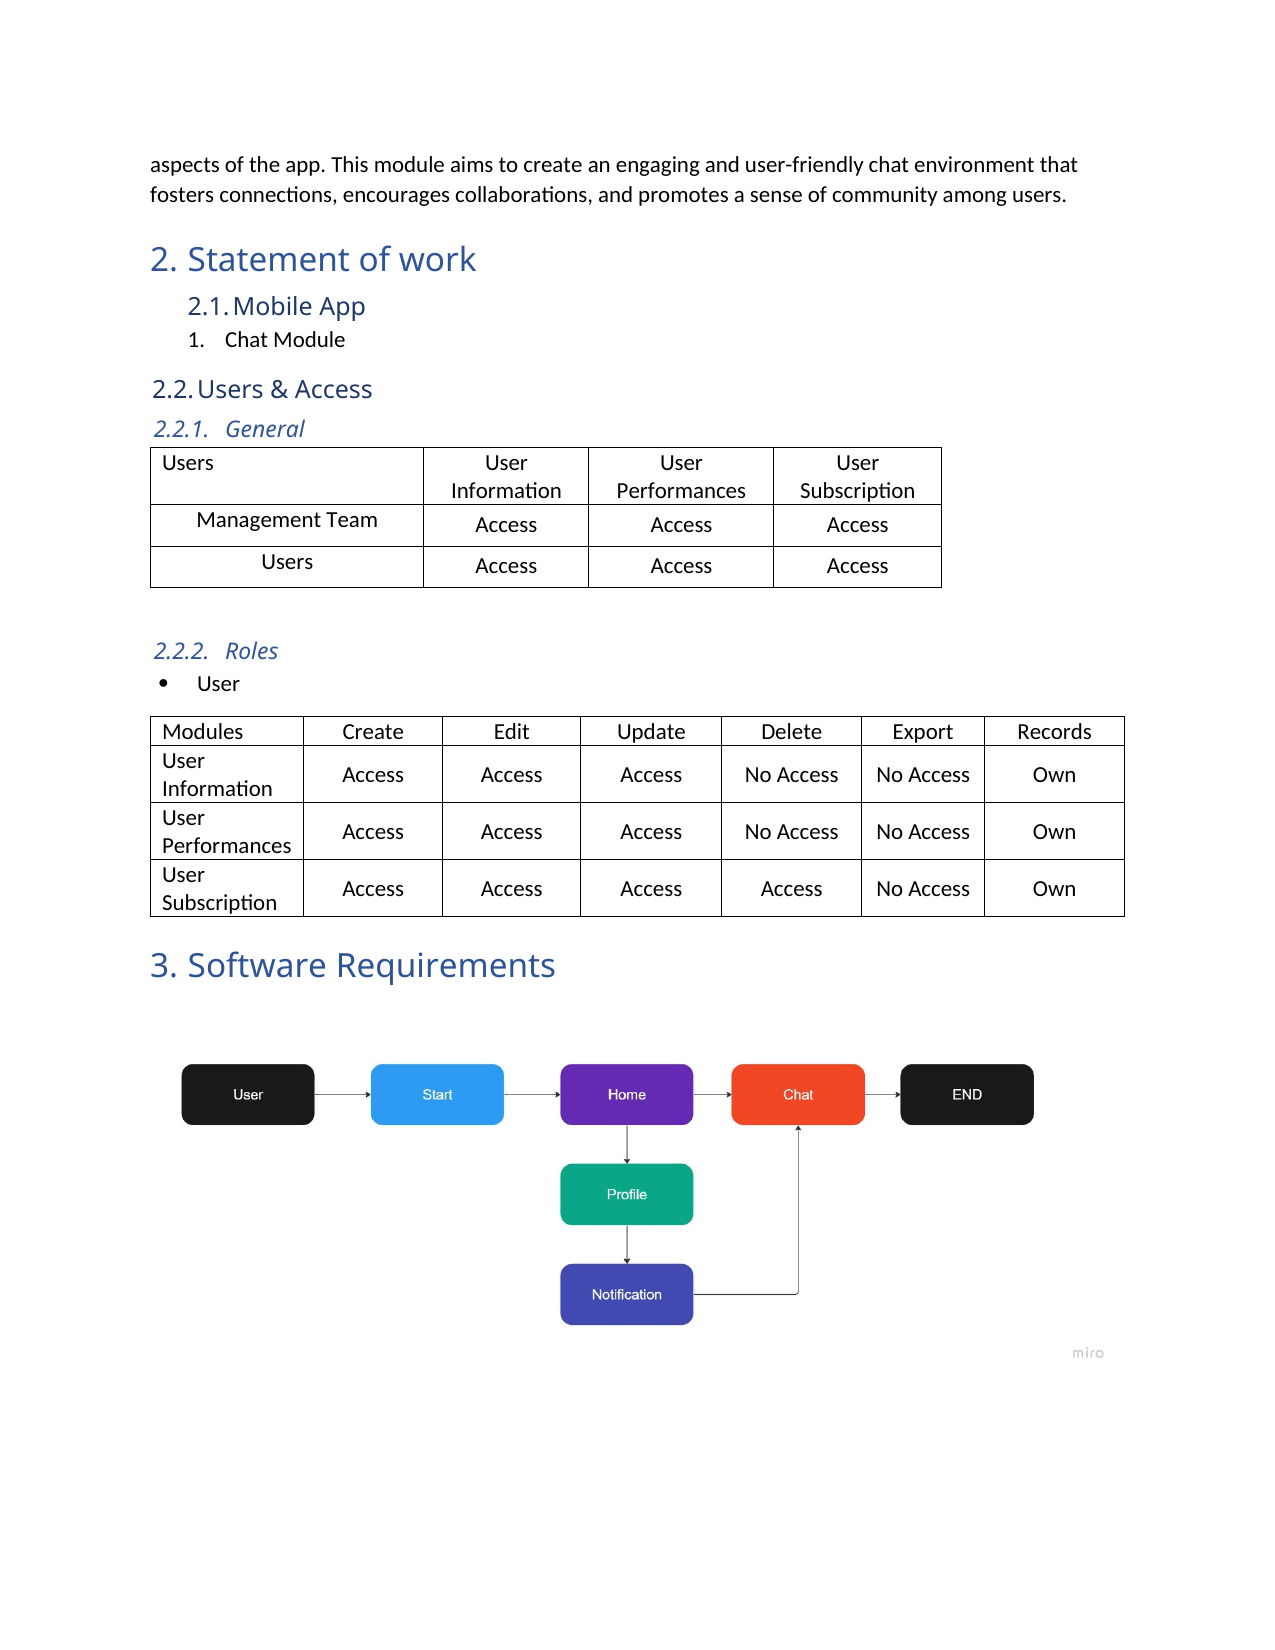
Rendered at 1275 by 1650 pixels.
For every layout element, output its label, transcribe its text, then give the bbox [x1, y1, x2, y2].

table_header Users [151, 448, 423, 504]
table_cell Users [151, 547, 423, 587]
table_header Export [862, 717, 984, 745]
subtitle General [154, 413, 1125, 444]
table_cell Access [443, 860, 580, 916]
subtitle Statement of work [150, 235, 1125, 281]
table_cell Access [581, 746, 721, 802]
table_cell Access [581, 803, 721, 859]
list Chat Module [187, 325, 1125, 353]
table_header User Subscription [774, 448, 941, 504]
table_cell Own [985, 860, 1124, 916]
table_cell Access [589, 505, 773, 546]
table_cell Access [722, 860, 861, 916]
table_cell No Access [722, 746, 861, 802]
subtitle Software Requirements [150, 942, 1125, 988]
table_header Delete [722, 717, 861, 745]
table_header Records [985, 717, 1124, 745]
table_cell Access [443, 803, 580, 859]
table_header User Performances [589, 448, 773, 504]
table_cell Access [443, 746, 580, 802]
table_cell User Subscription [151, 860, 303, 916]
table_cell Access [424, 547, 588, 587]
subtitle Users & Access [152, 372, 1125, 406]
table_header User Information [424, 448, 588, 504]
table_cell Access [774, 547, 941, 587]
table_cell Own [985, 746, 1124, 802]
table_cell Access [304, 860, 442, 916]
table_cell User Performances [151, 803, 303, 859]
table_cell No Access [862, 860, 984, 916]
table_cell Access [774, 505, 941, 546]
table_cell Management Team [151, 505, 423, 546]
table_cell Own [985, 803, 1124, 859]
table_cell No Access [722, 803, 861, 859]
table_header Edit [443, 717, 580, 745]
picture [150, 991, 1125, 1380]
table_cell Access [304, 746, 442, 802]
table_header Modules [151, 717, 303, 745]
table_cell No Access [862, 803, 984, 859]
table_cell Access [304, 803, 442, 859]
subtitle Mobile App [187, 288, 1125, 323]
table_cell User Information [151, 746, 303, 802]
table_cell Access [424, 505, 588, 546]
table_cell Access [581, 860, 721, 916]
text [150, 150, 1125, 208]
table_cell No Access [862, 746, 984, 802]
table_header Update [581, 717, 721, 745]
table_cell Access [589, 547, 773, 587]
table_header Create [304, 717, 442, 745]
subtitle Roles [154, 635, 1125, 666]
list User [159, 669, 1125, 697]
